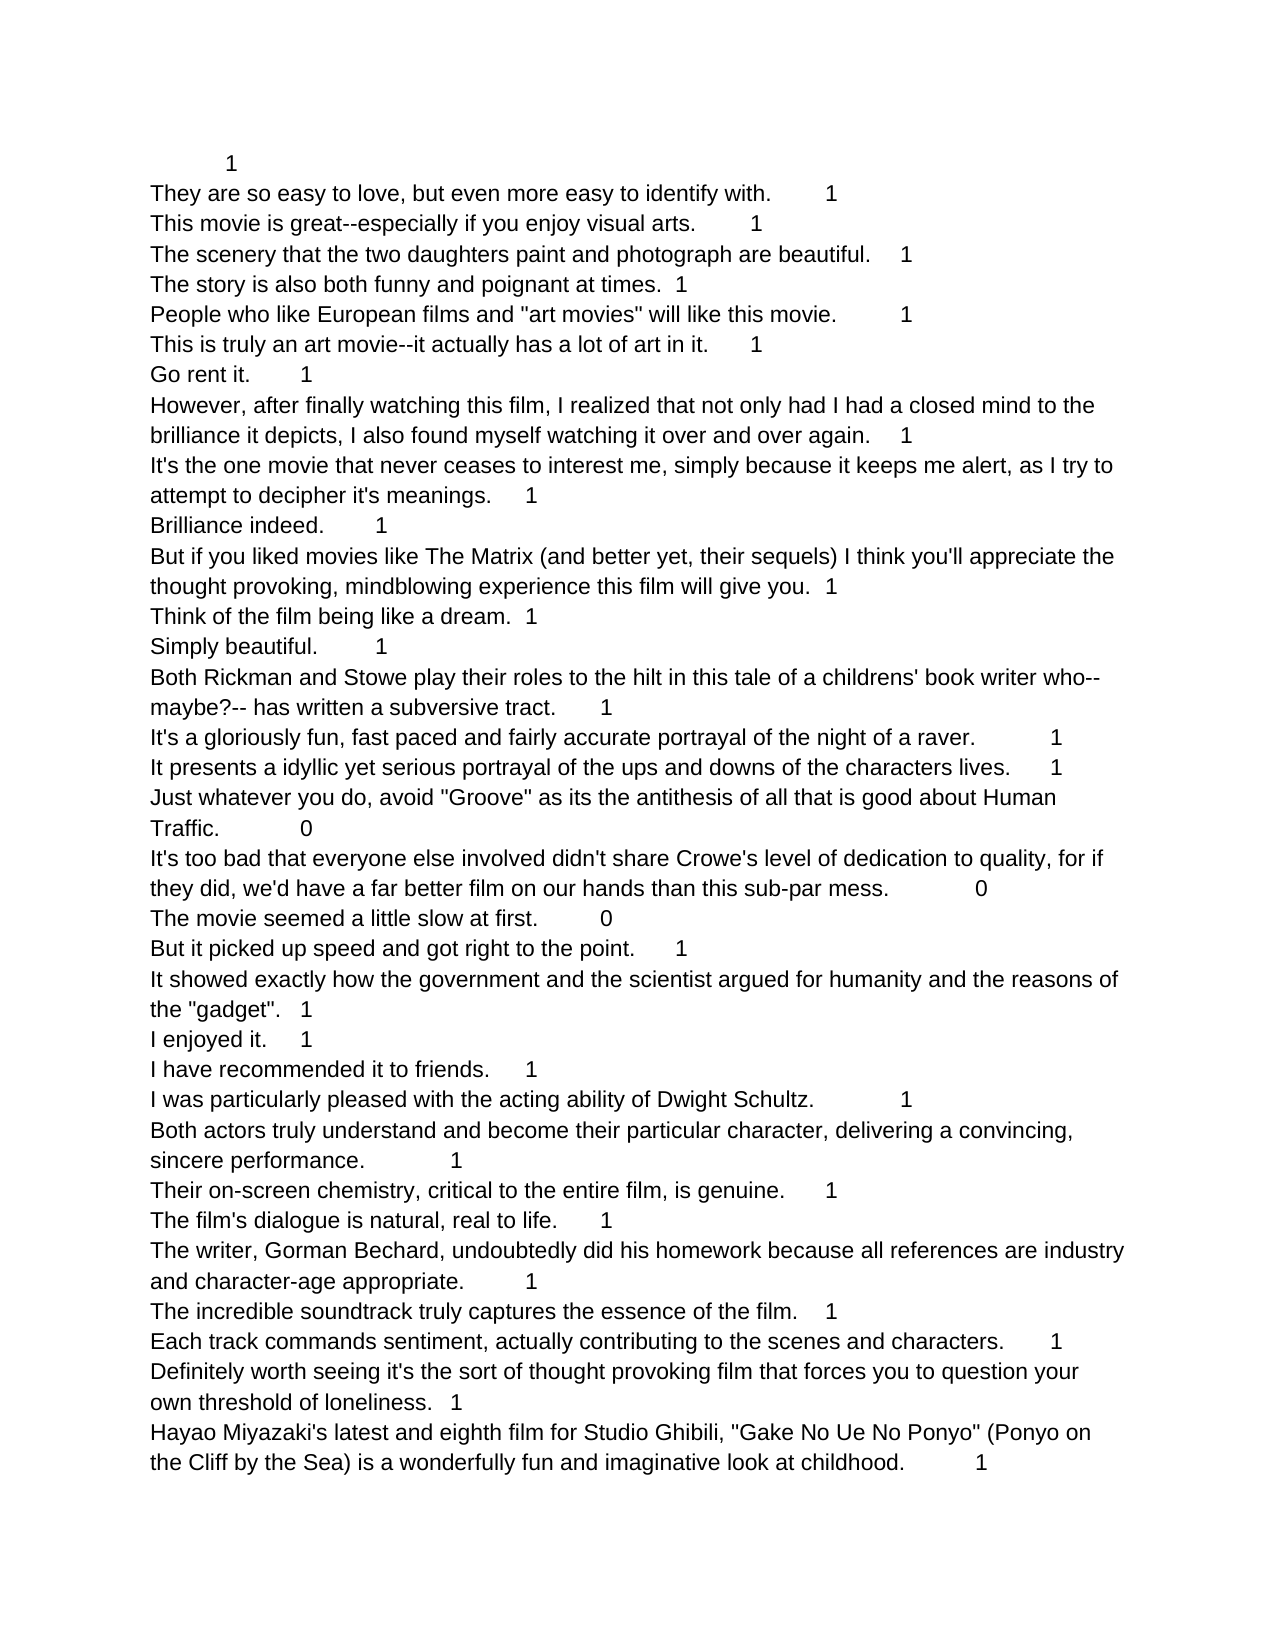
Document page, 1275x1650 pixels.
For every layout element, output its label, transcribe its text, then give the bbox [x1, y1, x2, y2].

text People who like European films and "art movies" will like this movie. 1 [150, 301, 1125, 327]
text However, after finally watching this film, I realized that not only had I had a closed mind to the brilliance it depicts, I also found myself watching it over and over again. 1 [150, 392, 1125, 448]
text Each track commands sentiment, actually contributing to the scenes and characters. 1 [150, 1328, 1125, 1354]
text It's the one movie that never ceases to interest me, simply because it keeps me alert, as I try to attempt to decipher it's meanings. 1 [150, 452, 1125, 509]
text Just whatever you do, avoid "Groove" as its the antithesis of all that is good about Human Traffic. 0 [150, 784, 1125, 841]
text Simply beautiful. 1 [150, 633, 1125, 660]
text The incredible soundtrack truly captures the essence of the film. 1 [150, 1298, 1125, 1324]
text The film's dialogue is natural, real to life. 1 [150, 1207, 1125, 1234]
text This is truly an art movie--it actually has a lot of art in it. 1 [150, 331, 1125, 358]
text It's a gloriously fun, fast paced and fairly accurate portrayal of the night of a raver. 1 [150, 724, 1125, 750]
text I enjoyed it. 1 [150, 1026, 1125, 1052]
text I was particularly pleased with the acting ability of Dwight Schultz. 1 [150, 1086, 1125, 1113]
text Both Rickman and Stowe play their roles to the hilt in this tale of a childrens' book writer who-- maybe?-- has written a subversive tract. 1 [150, 663, 1125, 720]
text But if you liked movies like The Matrix (and better yet, their sequels) I think you'll appreciate the thought provoking, mindblowing experience this film will give you. 1 [150, 543, 1125, 599]
text It's too bad that everyone else involved didn't share Crowe's level of dedication to quality, for if they did, we'd have a far better film on our hands than this sub-par mess. 0 [150, 845, 1125, 901]
text Hayao Miyazaki's latest and eighth film for Studio Ghibili, "Gake No Ue No Ponyo" (Ponyo on the Cliff by the Sea) is a wonderfully fun and imaginative look at childhood. 1 [150, 1419, 1125, 1475]
text They are so easy to love, but even more easy to identify with. 1 [150, 180, 1125, 207]
text I have recommended it to friends. 1 [150, 1056, 1125, 1083]
text It presents a idyllic yet serious portrayal of the ups and downs of the characters lives. 1 [150, 754, 1125, 781]
text Their on-screen chemistry, critical to the entire film, is genuine. 1 [150, 1177, 1125, 1203]
text The writer, Gorman Bechard, undoubtedly did his homework because all references are industry and character-age appropriate. 1 [150, 1237, 1125, 1294]
text But it picked up speed and got right to the point. 1 [150, 935, 1125, 962]
text It showed exactly how the government and the scientist argued for humanity and the reasons of the "gadget". 1 [150, 966, 1125, 1022]
text This movie is great--especially if you enjoy visual arts. 1 [150, 210, 1125, 237]
text Both actors truly understand and become their particular character, delivering a convincing, sincere performance. 1 [150, 1117, 1125, 1173]
text Definitely worth seeing it's the sort of thought provoking film that forces you to question your own threshold of loneliness. 1 [150, 1358, 1125, 1415]
text The scenery that the two daughters paint and photograph are beautiful. 1 [150, 241, 1125, 267]
text The movie seemed a little slow at first. 0 [150, 905, 1125, 932]
text Go rent it. 1 [150, 361, 1125, 388]
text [150, 150, 1125, 176]
text Think of the film being like a dream. 1 [150, 603, 1125, 629]
text The story is also both funny and poignant at times. 1 [150, 271, 1125, 297]
text Brilliance indeed. 1 [150, 512, 1125, 539]
